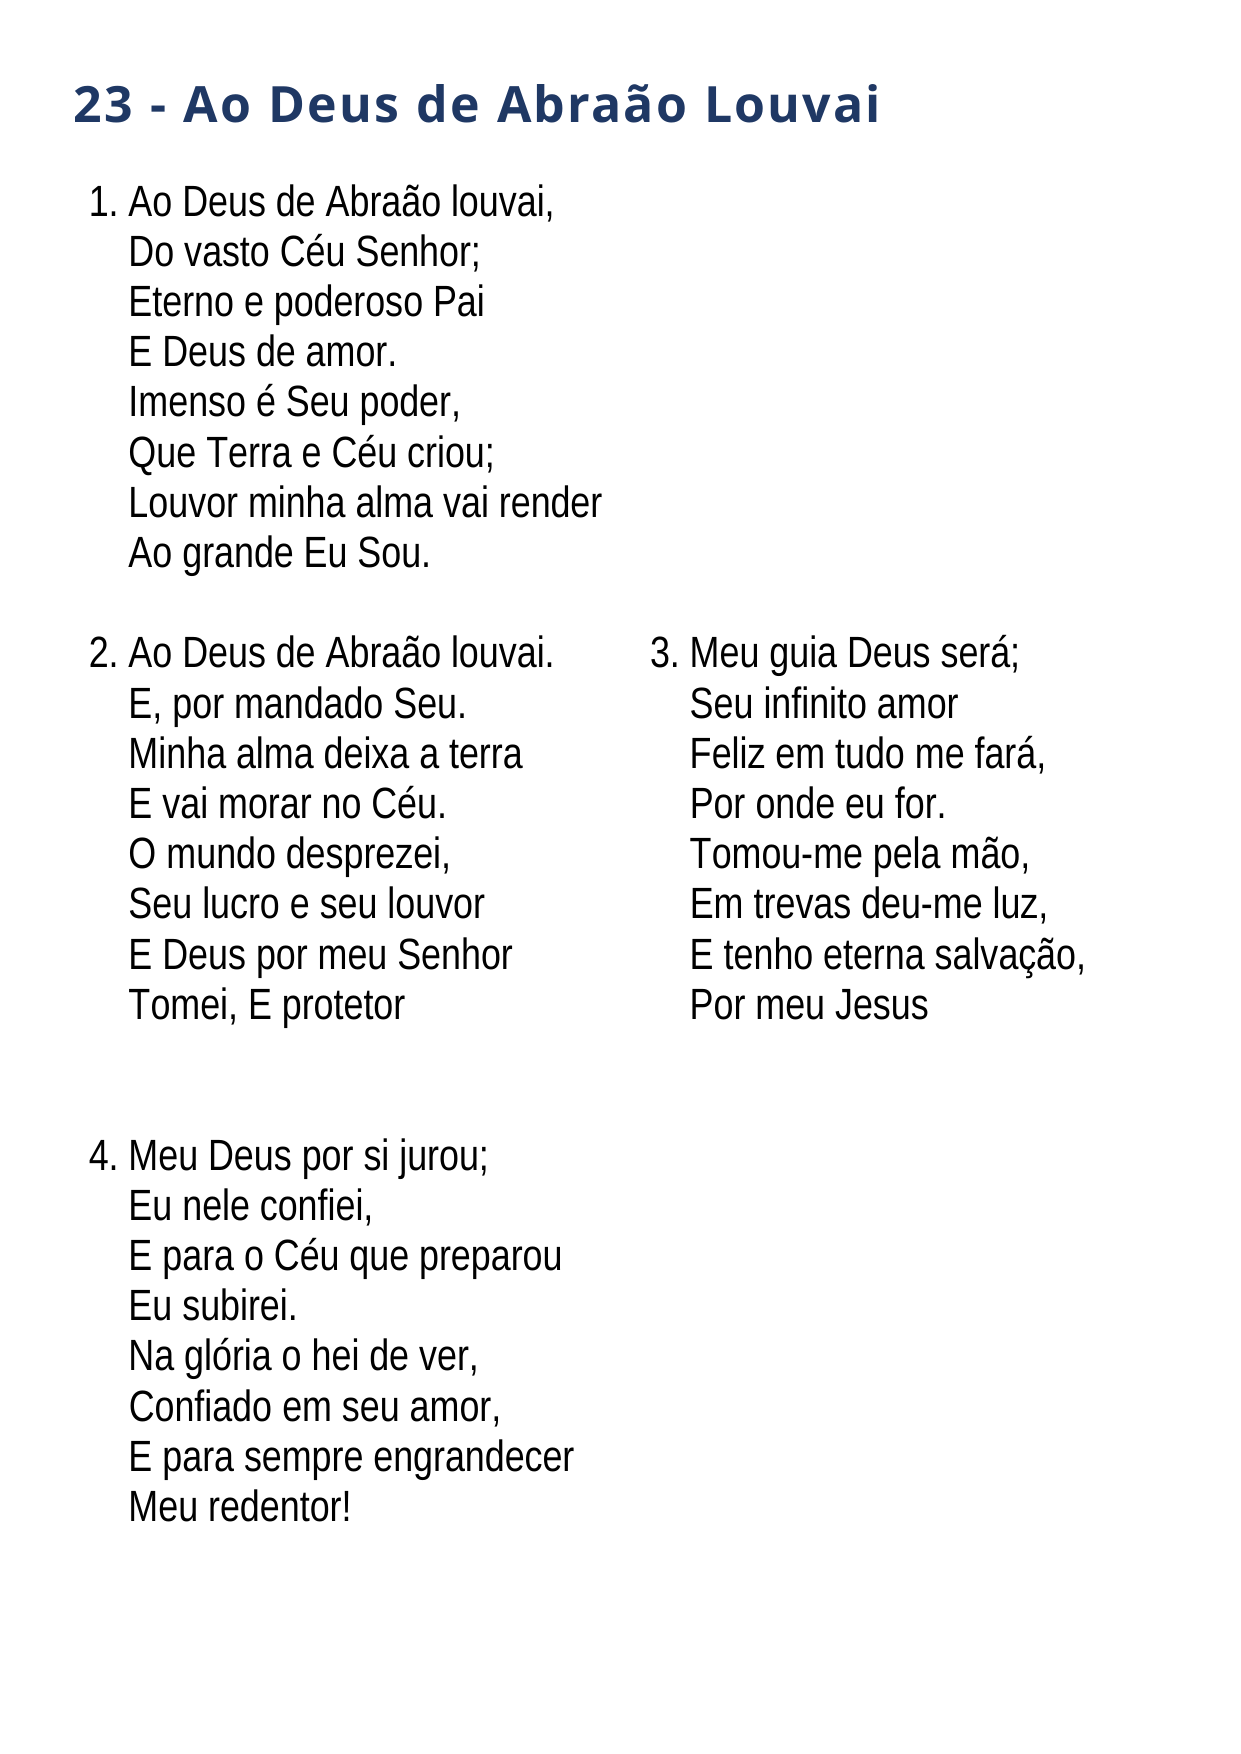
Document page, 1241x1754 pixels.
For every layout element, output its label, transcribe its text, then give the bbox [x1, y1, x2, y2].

text Na glória o hei de ver, Confiado em seu amor, [88, 1330, 1137, 1430]
text Imenso é Seu poder, [88, 376, 1137, 426]
text Eu nele confiei, [88, 1179, 1137, 1229]
text Tomou-me pela mão, Em trevas deu-me luz, [650, 828, 1137, 928]
text 1. Ao Deus de Abraão louvai, [88, 175, 1137, 225]
text Que Terra e Céu criou; [88, 426, 1137, 476]
text Do vasto Céu Senhor; [88, 225, 1137, 275]
text E Deus por meu Senhor Tomei, E protetor [88, 928, 576, 1028]
subtitle 23 - Ao Deus de Abraão Louvai [74, 69, 1137, 137]
text Feliz em tudo me fará, Por onde eu for. [650, 727, 1137, 828]
text 3. Meu guia Deus será; Seu infinito amor [650, 627, 1137, 727]
text E para o Céu que preparou Eu subirei. [88, 1229, 1137, 1330]
text E Deus de amor. [88, 326, 1137, 376]
text 4. Meu Deus por si jurou; [88, 1129, 1137, 1179]
text E tenho eterna salvação, Por meu Jesus [650, 928, 1137, 1028]
text Minha alma deixa a terra E vai morar no Céu. [88, 727, 576, 828]
text O mundo desprezei, Seu lucro e seu louvor [88, 828, 576, 928]
text E para sempre engrandecer Meu redentor! [88, 1430, 1137, 1531]
text Eterno e poderoso Pai [88, 275, 1137, 326]
text Louvor minha alma vai render [88, 476, 1137, 526]
text 2. Ao Deus de Abraão louvai. E, por mandado Seu. [88, 627, 576, 727]
text Ao grande Eu Sou. [88, 526, 1137, 627]
